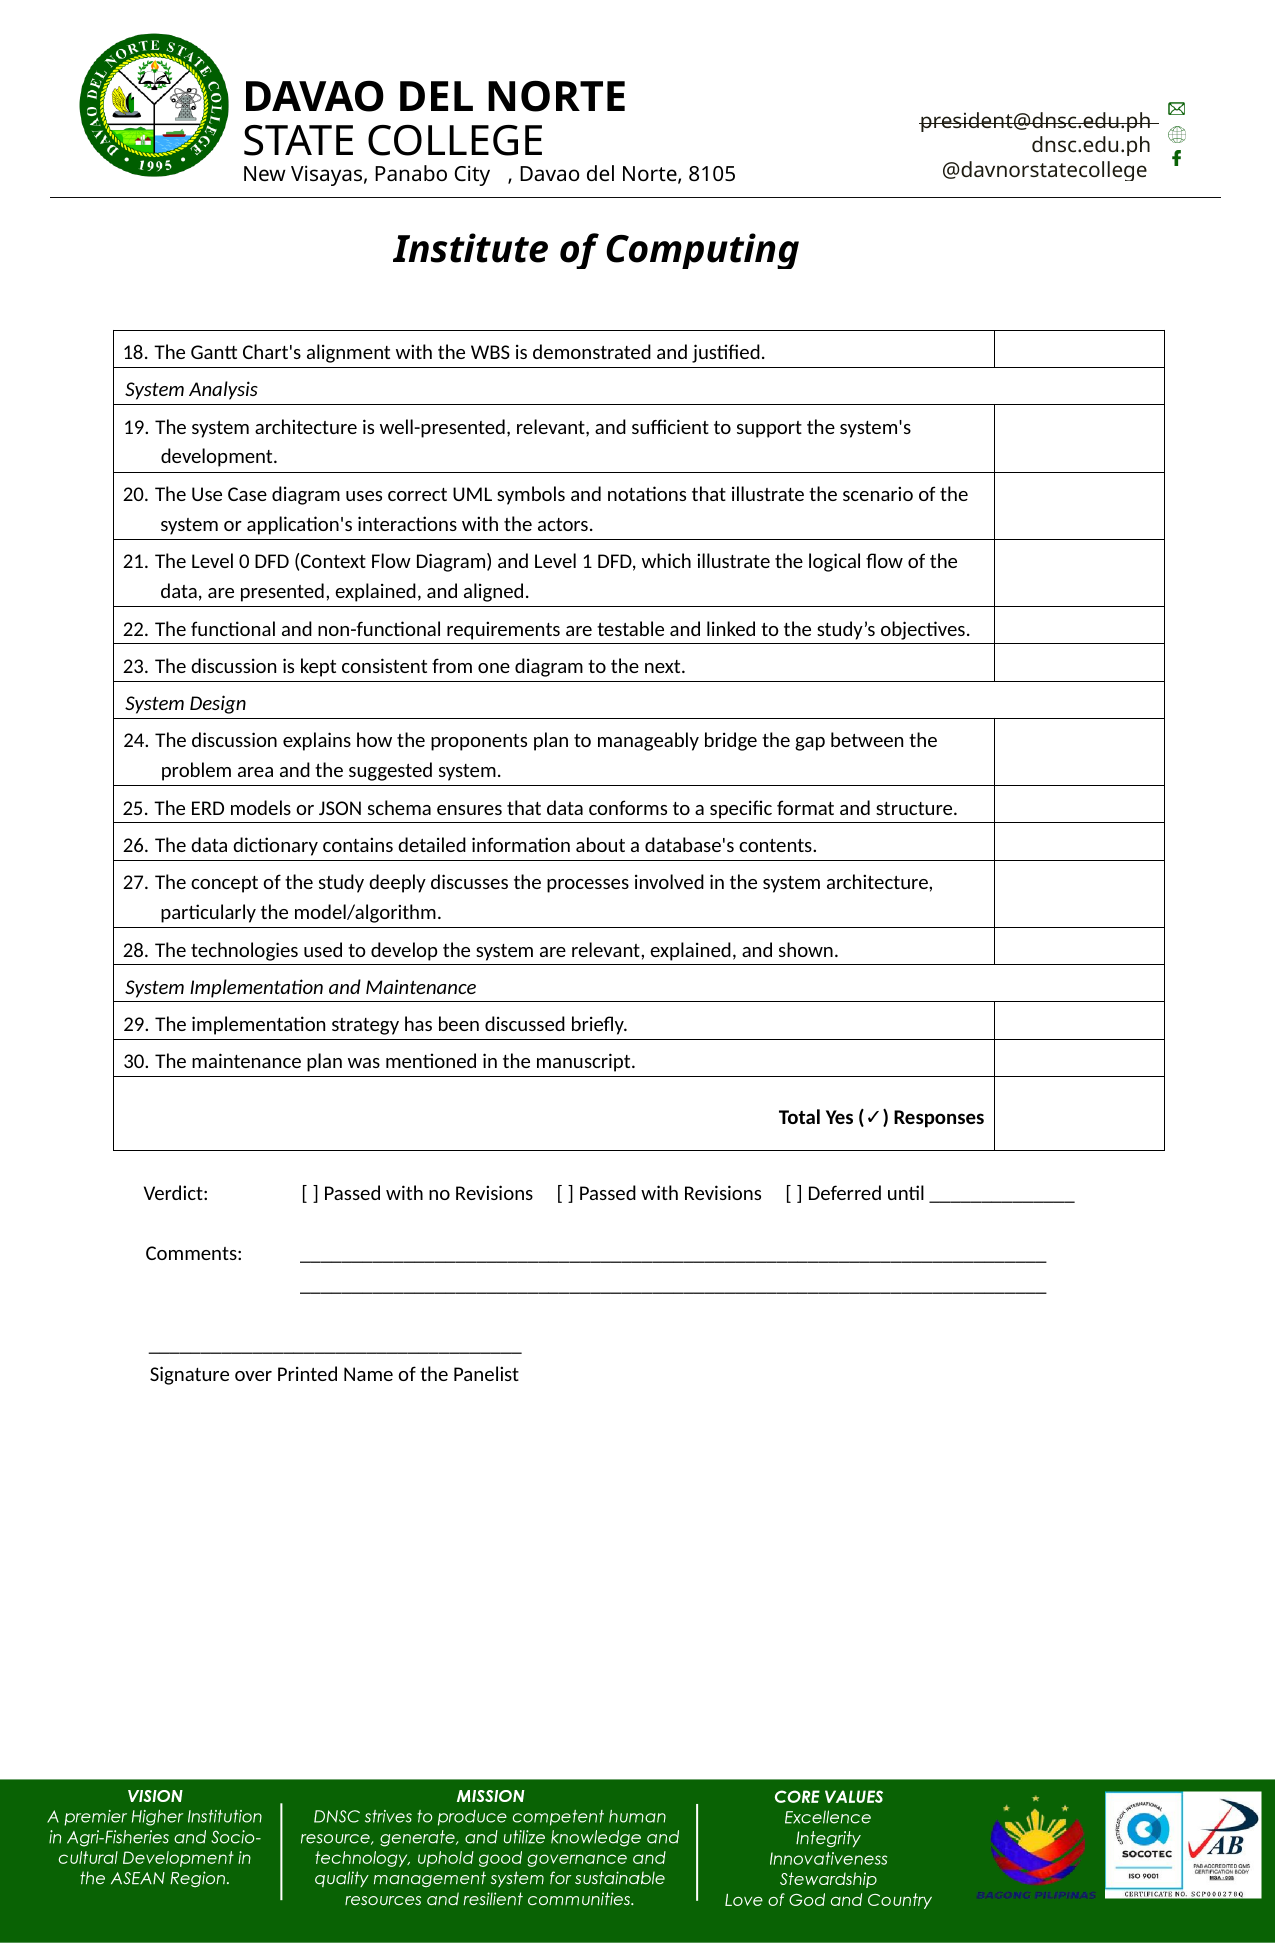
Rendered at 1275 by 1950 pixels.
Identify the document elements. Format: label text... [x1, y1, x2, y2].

picture [691, 246, 698, 258]
table_cell 27. The concept of the study deeply discusses the processes involved in the system architecture, particularly the model/algorithm. [114, 861, 994, 927]
table_cell 19. The system architecture is well-presented, relevant, and sufficient to support the system's development. [114, 405, 994, 471]
table_cell [995, 823, 1164, 859]
text ____________________________________ Signature over Printed Name of the Panelist [148, 1331, 612, 1387]
table_cell [995, 644, 1164, 681]
table_cell [995, 719, 1164, 785]
table_cell 28. The technologies used to develop the system are relevant, explained, and shown. [114, 928, 994, 964]
picture [78, 32, 820, 185]
picture [634, 246, 642, 258]
picture [667, 246, 675, 259]
table_cell [995, 473, 1164, 539]
table_cell 24. The discussion explains how the proponents plan to manageably bridge the gap between the problem area and the suggested system. [114, 719, 994, 785]
table_cell 30. The maintenance plan was mentioned in the manuscript. [114, 1040, 994, 1076]
picture [0, 204, 1274, 259]
table_cell [995, 928, 1164, 964]
text Comments: ________________________________________________________________________ [0, 1240, 1122, 1265]
table_cell [995, 607, 1164, 643]
text Verdict: [ ] Passed with no Revisions [ ] Passed with Revisions [ ] Deferred until ______________ [0, 1180, 1122, 1205]
table_cell [995, 331, 1164, 367]
table_cell 23. The discussion is kept consistent from one diagram to the next. [114, 644, 994, 681]
table_cell [995, 405, 1164, 471]
table_cell 20. The Use Case diagram uses correct UML symbols and notations that illustrate the scenario of the system or application's interactions with the actors. [114, 473, 994, 539]
table_cell 26. The data dictionary contains detailed information about a database's contents. [114, 823, 994, 859]
picture [784, 246, 792, 258]
table_cell 29. The implementation strategy has been discussed briefly. [114, 1002, 994, 1038]
table_cell 22. The functional and non-functional requirements are testable and linked to the study’s objectives. [114, 607, 994, 643]
table_cell [995, 786, 1164, 822]
picture [565, 246, 573, 258]
table_cell 18. The Gantt Chart's alignment with the WBS is demonstrated and justified. [114, 331, 994, 367]
table_cell System Implementation and Maintenance [114, 965, 1164, 1001]
picture [761, 246, 769, 259]
picture [656, 246, 664, 259]
picture [853, 95, 1238, 184]
table_cell [995, 1040, 1164, 1076]
table_cell 21. The Level 0 DFD (Context Flow Diagram) and Level 1 DFD, which illustrate the logical flow of the data, are presented, explained, and aligned. [114, 540, 994, 606]
table_cell [995, 1002, 1164, 1038]
table_cell [995, 540, 1164, 606]
table_cell 25. The ERD models or JSON schema ensures that data conforms to a specific format and structure. [114, 786, 994, 822]
picture [0, 1778, 1275, 1943]
picture [415, 246, 423, 259]
table_cell System Analysis [114, 368, 1164, 404]
table_cell System Design [114, 682, 1164, 718]
text ________________________________________________________________________ [0, 1271, 1122, 1296]
table_cell [995, 1077, 1164, 1150]
table_cell [995, 861, 1164, 927]
table_cell Total Yes (✓) Responses [114, 1077, 994, 1150]
